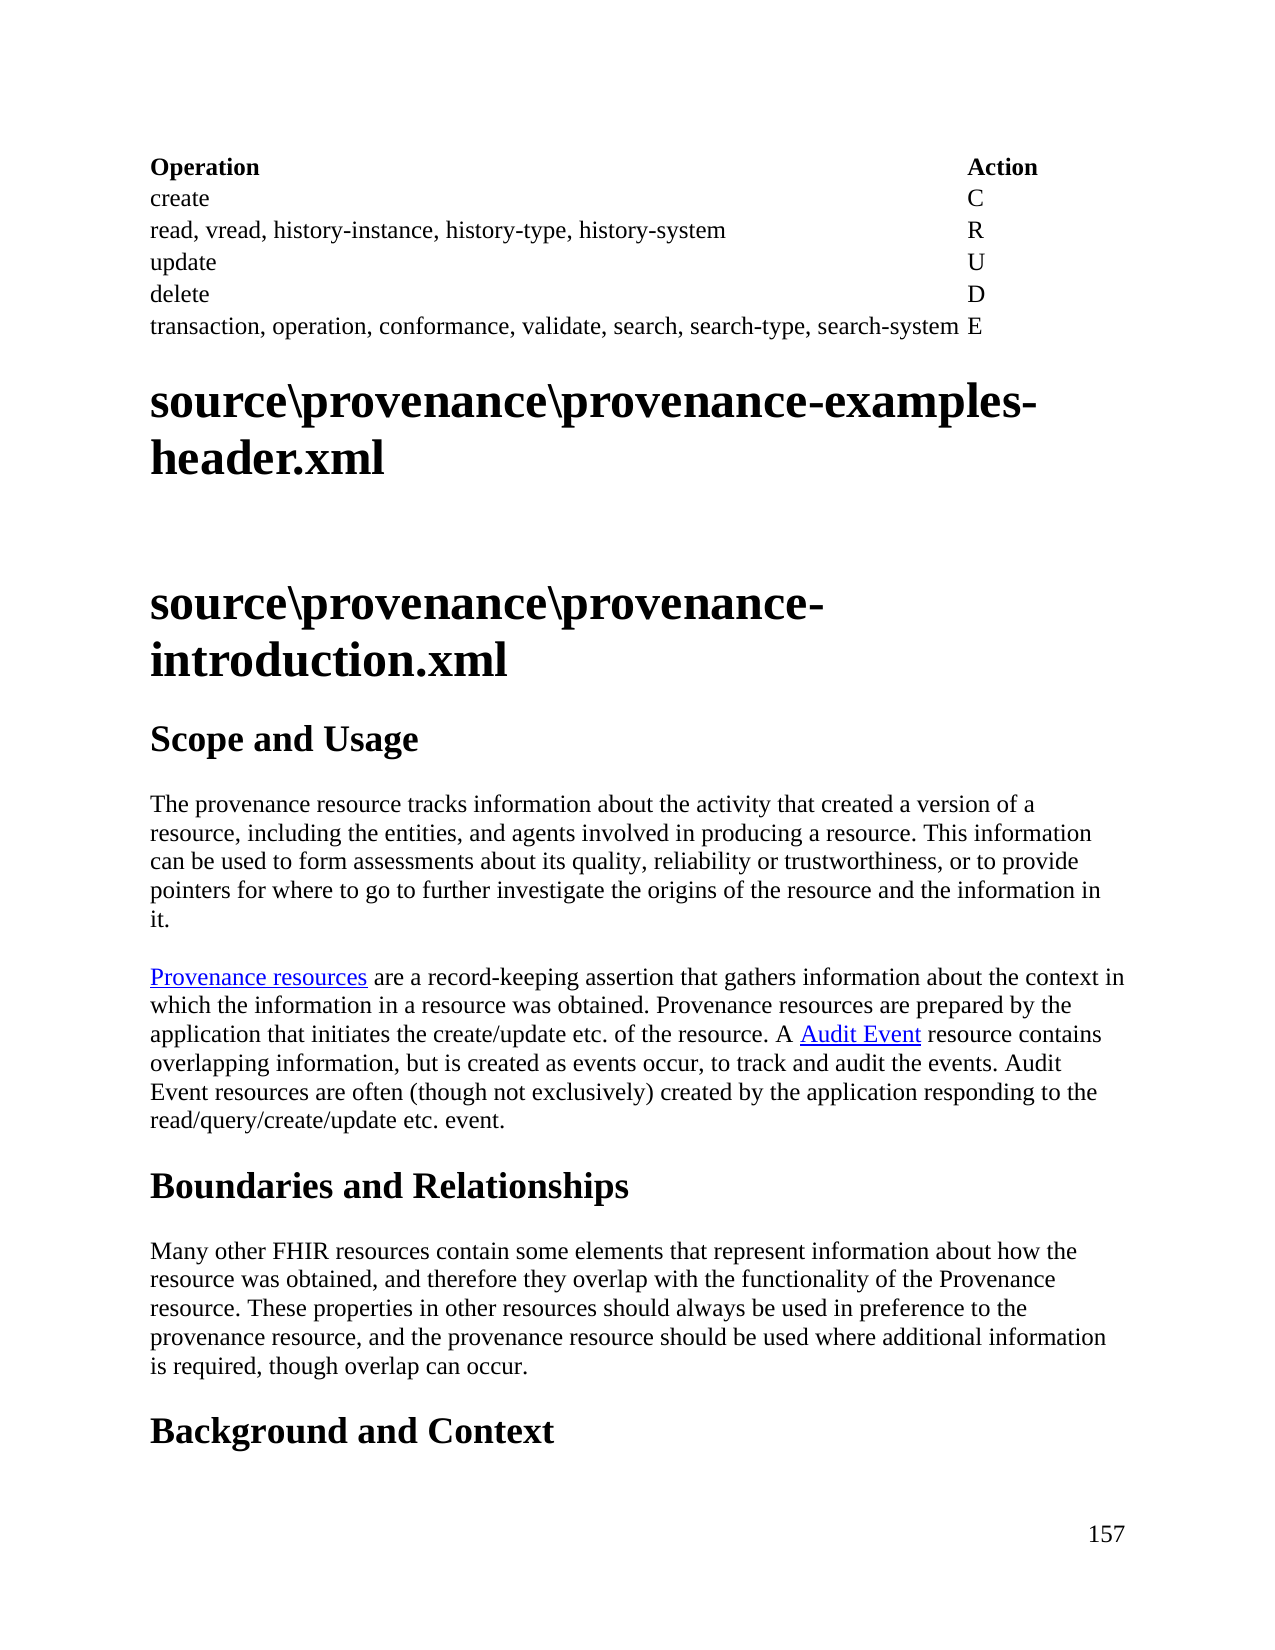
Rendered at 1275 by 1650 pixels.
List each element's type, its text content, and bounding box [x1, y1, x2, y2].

text Provenance resources are a record-keeping assertion that gathers information about the context in which the information in a resource was obtained. Provenance resources are prepared by the application that initiates the create/update etc. of the resource. A Audit Event resource contains overlapping information, but is created as events occur, to track and audit the events. Audit Event resources are often (though not exclusively) created by the application responding to the read/query/create/update etc. event. [150, 962, 1125, 1134]
subtitle source\provenance\provenance-examples-header.xml [150, 370, 1125, 485]
subtitle source\provenance\provenance-introduction.xml [150, 572, 1125, 687]
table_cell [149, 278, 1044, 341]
subtitle Background and Context [150, 1409, 1125, 1452]
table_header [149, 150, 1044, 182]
subtitle Scope and Usage [150, 717, 1125, 760]
text Many other FHIR resources contain some elements that represent information about how the resource was obtained, and therefore they overlap with the functionality of the Provenance resource. These properties in other resources should always be used in preference to the provenance resource, and the provenance resource should be used where additional information is required, though overlap can occur. [150, 1236, 1125, 1379]
text The provenance resource tracks information about the activity that created a version of a resource, including the entities, and agents involved in producing a resource. This information can be used to form assessments about its quality, reliability or trustworthiness, or to provide pointers for where to go to further investigate the origins of the resource and the information in it. [150, 789, 1125, 933]
subtitle Boundaries and Relationships [150, 1163, 1125, 1207]
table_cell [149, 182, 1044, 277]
